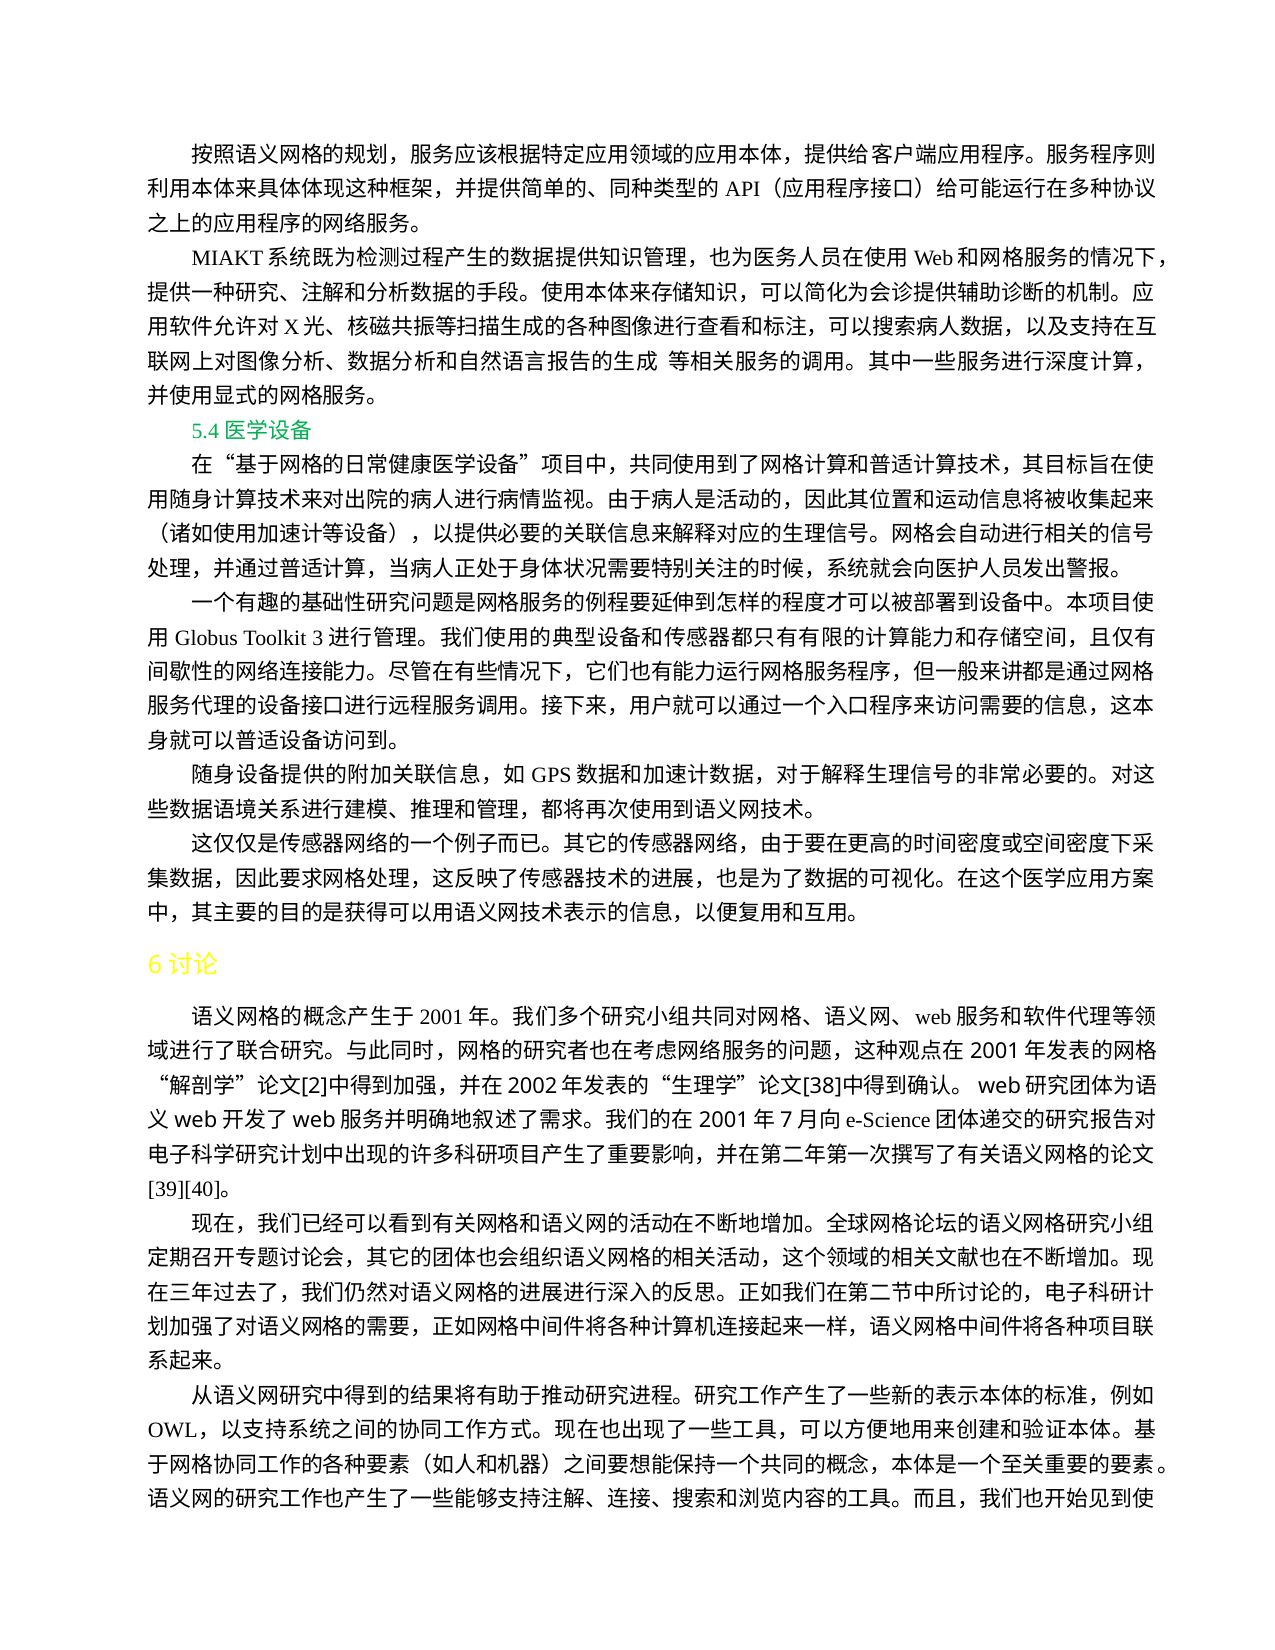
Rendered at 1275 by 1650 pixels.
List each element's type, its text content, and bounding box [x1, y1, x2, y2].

text 随身设备提供的附加关联信息，如GPS数据和加速计数据，对于解释生理信号的非常必要的。对这些数据语境关系进行建模、推理和管理，都将再次使用到语义网技术。 [148, 756, 1157, 825]
text 在“基于网格的日常健康医学设备”项目中，共同使用到了网格计算和普适计算技术，其目标旨在使用随身计算技术来对出院的病人进行病情监视。由于病人是活动的，因此其位置和运动信息将被收集起来（诸如使用加速计等设备），以提供必要的关联信息来解释对应的生理信号。网格会自动进行相关的信号处理，并通过普适计算，当病人正处于身体状况需要特别关注的时候，系统就会向医护人员发出警报。 [148, 446, 1157, 584]
text 现在，我们已经可以看到有关网格和语义网的活动在不断地增加。全球网格论坛的语义网格研究小组定期召开专题讨论会，其它的团体也会组织语义网格的相关活动，这个领域的相关文献也在不断增加。现在三年过去了，我们仍然对语义网格的进展进行深入的反思。正如我们在第二节中所讨论的，电子科研计划加强了对语义网格的需要，正如网格中间件将各种计算机连接起来一样，语义网格中间件将各种项目联系起来。 [148, 1204, 1157, 1377]
text 6 讨论 [148, 928, 1157, 997]
text 语义网格的概念产生于2001年。我们多个研究小组共同对网格、语义网、web服务和软件代理等领域进行了联合研究。与此同时，网格的研究者也在考虑网络服务的问题，这种观点在2001年发表的网格“解剖学”论文[2]中得到加强，并在2002年发表的“生理学”论文[38]中得到确认。 web研究团体为语义web开发了web服务并明确地叙述了需求。我们的在2001年7月向e-Science团体递交的研究报告对电子科学研究计划中出现的许多科研项目产生了重要影响，并在第二年第一次撰写了有关语义网格的论文[39][40]。 [148, 997, 1157, 1204]
text 5.4 医学设备 [148, 411, 1157, 446]
text 这仅仅是传感器网络的一个例子而已。其它的传感器网络，由于要在更高的时间密度或空间密度下采集数据，因此要求网格处理，这反映了传感器技术的进展，也是为了数据的可视化。在这个医学应用方案中，其主要的目的是获得可以用语义网技术表示的信息，以便复用和互用。 [148, 825, 1157, 928]
text 按照语义网格的规划，服务应该根据特定应用领域的应用本体，提供给客户端应用程序。服务程序则利用本体来具体体现这种框架，并提供简单的、同种类型的API（应用程序接口）给可能运行在多种协议之上的应用程序的网络服务。 [148, 135, 1157, 239]
text 一个有趣的基础性研究问题是网格服务的例程要延伸到怎样的程度才可以被部署到设备中。本项目使用Globus Toolkit 3进行管理。我们使用的典型设备和传感器都只有有限的计算能力和存储空间，且仅有间歇性的网络连接能力。尽管在有些情况下，它们也有能力运行网格服务程序，但一般来讲都是通过网格服务代理的设备接口进行远程服务调用。接下来，用户就可以通过一个入口程序来访问需要的信息，这本身就可以普适设备访问到。 [148, 584, 1157, 756]
text MIAKT系统既为检测过程产生的数据提供知识管理，也为医务人员在使用Web和网格服务的情况下，提供一种研究、注解和分析数据的手段。使用本体来存储知识，可以简化为会诊提供辅助诊断的机制。应用软件允许对X光、核磁共振等扫描生成的各种图像进行查看和标注，可以搜索病人数据，以及支持在互联网上对图像分析、数据分析和自然语言报告的生成 等相关服务的调用。其中一些服务进行深度计算，并使用显式的网格服务。 [148, 239, 1157, 411]
